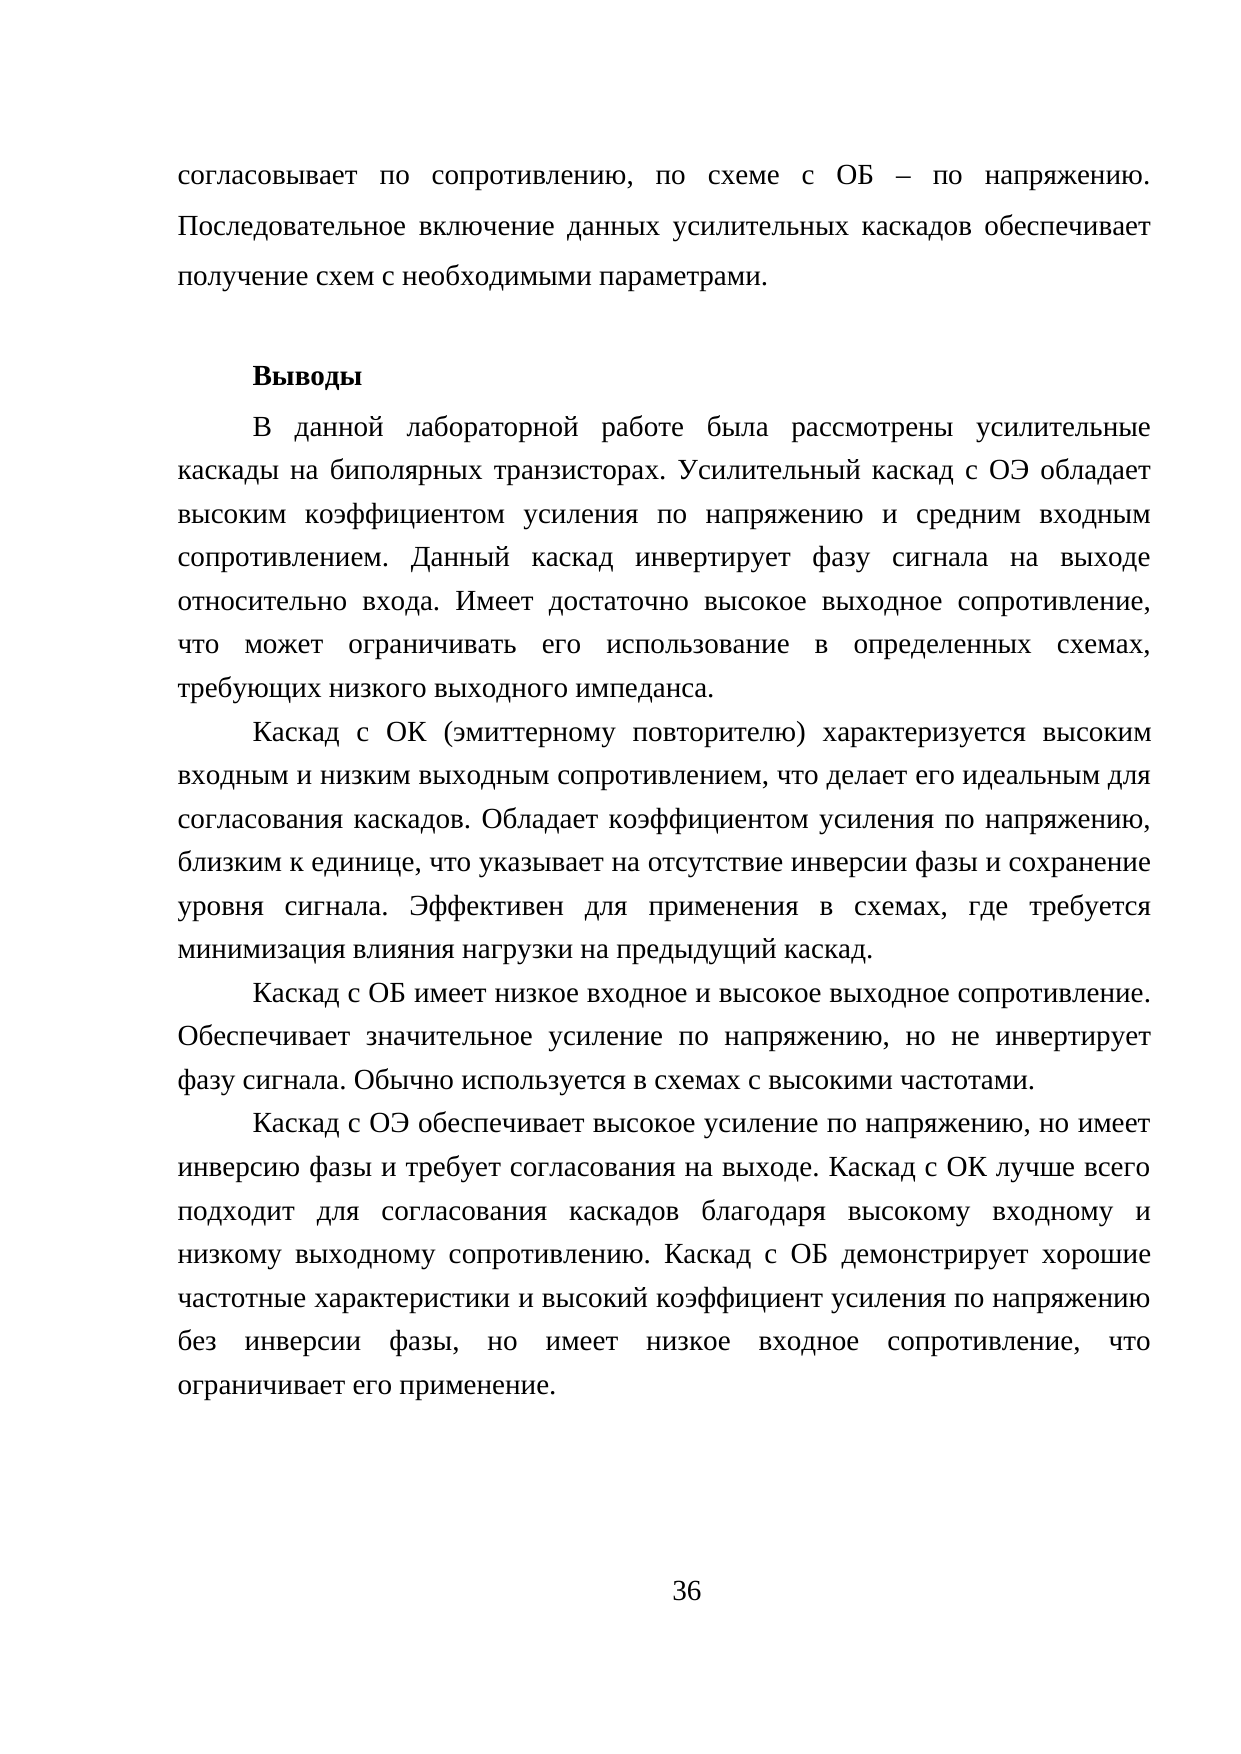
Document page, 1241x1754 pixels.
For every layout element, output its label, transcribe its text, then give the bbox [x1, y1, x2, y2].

text В данной лабораторной работе была рассмотрены усилительные каскады на биполярных транзисторах. Усилительный каскад с ОЭ обладает высоким коэффициентом усиления по напряжению и средним входным сопротивлением. Данный каскад инвертирует фазу сигнала на выходе относительно входа. Имеет достаточно высокое выходное сопротивление, что может ограничивать его использование в определенных схемах, требующих низкого выходного импеданса. [177, 409, 1152, 704]
text Каскад с ОК (эмиттерному повторителю) характеризуется высоким входным и низким выходным сопротивлением, что делает его идеальным для согласования каскадов. Обладает коэффициентом усиления по напряжению, близким к единице, что указывает на отсутствие инверсии фазы и сохранение уровня сигнала. Эффективен для применения в схемах, где требуется минимизация влияния нагрузки на предыдущий каскад. [177, 714, 1152, 965]
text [177, 157, 1152, 291]
text Каскад с ОБ имеет низкое входное и высокое выходное сопротивление. Обеспечивает значительное усиление по напряжению, но не инвертирует фазу сигнала. Обычно используется в схемах с высокими частотами. [177, 975, 1152, 1096]
text Выводы [177, 358, 1152, 392]
text Каскад с ОЭ обеспечивает высокое усиление по напряжению, но имеет инверсию фазы и требует согласования на выходе. Каскад с ОК лучше всего подходит для согласования каскадов благодаря высокому входному и низкому выходному сопротивлению. Каскад с ОБ демонстрирует хорошие частотные характеристики и высокий коэффициент усиления по напряжению без инверсии фазы, но имеет низкое входное сопротивление, что ограничивает его применение. [177, 1106, 1152, 1400]
